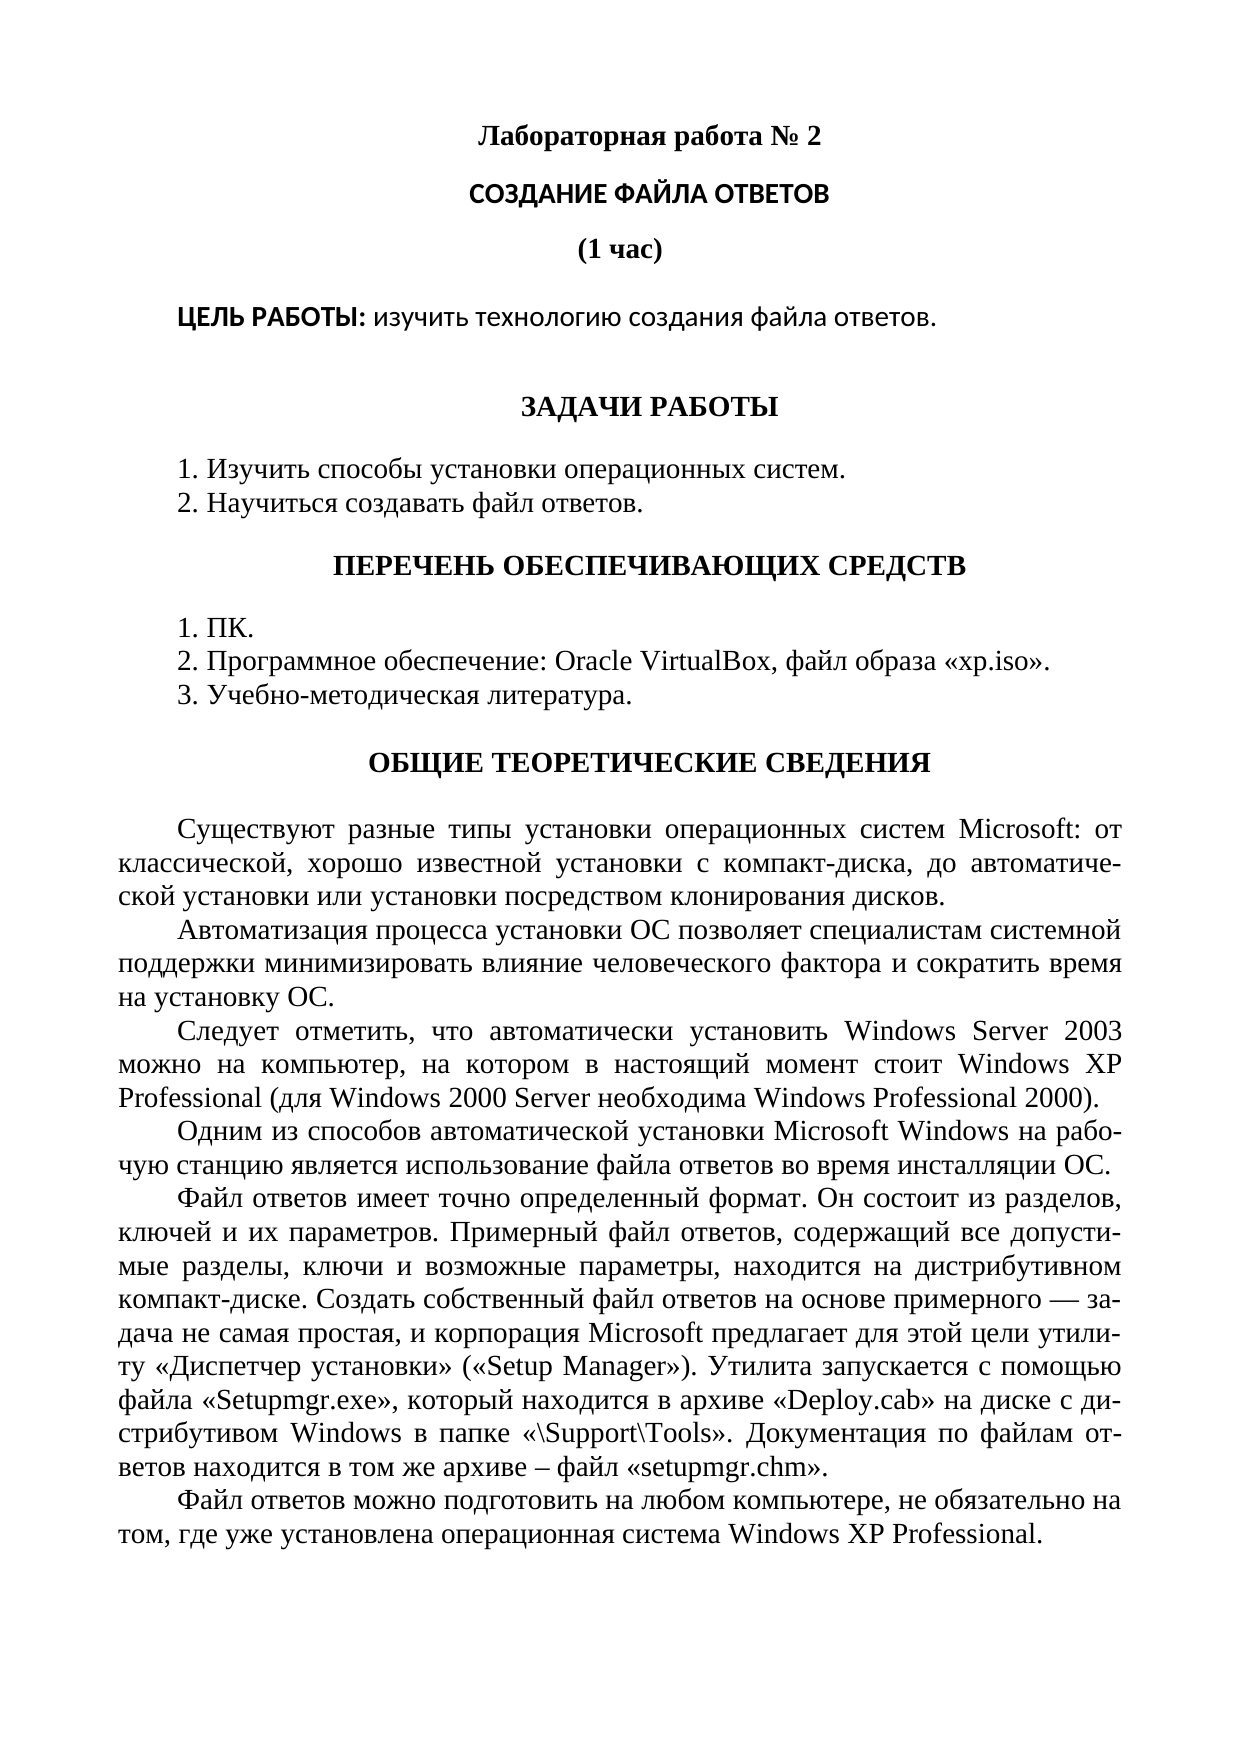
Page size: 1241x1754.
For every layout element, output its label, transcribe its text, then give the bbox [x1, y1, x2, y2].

list ПК. [177, 610, 1169, 644]
text Одним из способов автоматической установки Microsoft Windows на рабо- чую станцию является использование файла ответов во время инсталляции ОС. [118, 1113, 1123, 1181]
text Следует отметить, что автоматически установить Windows Server 2003 можно на компьютер, на котором в настоящий момент стоит Windows XP Professional (для Windows 2000 Server необходима Windows Professional 2000). [118, 1013, 1122, 1113]
subtitle (1 час) [251, 231, 989, 264]
text ЦЕЛЬ РАБОТЫ: изучить технологию создания файла ответов. [177, 298, 1169, 334]
subtitle ПЕРЕЧЕНЬ ОБЕСПЕЧИВАЮЩИХ СРЕДСТВ [252, 548, 1047, 581]
list Учебно-методическая литература. [177, 677, 1169, 711]
list Изучить способы установки операционных систем. [177, 451, 1169, 485]
list Научиться создавать файл ответов. [177, 485, 1169, 518]
text Автоматизация процесса установки ОС позволяет специалистам системной поддержки минимизировать влияние человеческого фактора и сократить время на установку ОС. [118, 912, 1122, 1013]
text Существуют разные типы установки операционных систем Microsoft: от классической, хорошо известной установки с компакт-диска, до автоматиче- ской установки или установки посредством клонирования дисков. [118, 811, 1122, 912]
subtitle Лабораторная работа № 2 [252, 118, 1048, 151]
subtitle ОБЩИЕ ТЕОРЕТИЧЕСКИЕ СВЕДЕНИЯ [252, 745, 1047, 778]
list Программное обеспечение: Oracle VirtualBox, файл образа «xp.iso». [177, 644, 1169, 677]
text Файл ответов можно подготовить на любом компьютере, не обязательно на том, где уже установлена операционная система Windows XP Professional. [118, 1482, 1122, 1549]
text Файл ответов имеет точно определенный формат. Он состоит из разделов, ключей и их параметров. Примерный файл ответов, содержащий все допусти- мые разделы, ключи и возможные параметры, находится на дистрибутивном компакт-диске. Создать собственный файл ответов на основе примерного — за- дача не самая простая, и корпорация Microsoft предлагает для этой цели утили- ту «Диспетчер установки» («Setup Manager»). Утилита запускается с помощью файла «Setupmgr.exe», который находится в архиве «Deploy.cab» на диске с ди- стрибутивом Windows в папке «\Support\Tools». Документация по файлам от- ветов находится в том же архиве – файл «setupmgr.chm». [118, 1181, 1122, 1482]
subtitle ЗАДАЧИ РАБОТЫ [252, 389, 1047, 422]
text СОЗДАНИЕ ФАЙЛА ОТВЕТОВ [252, 176, 1047, 210]
